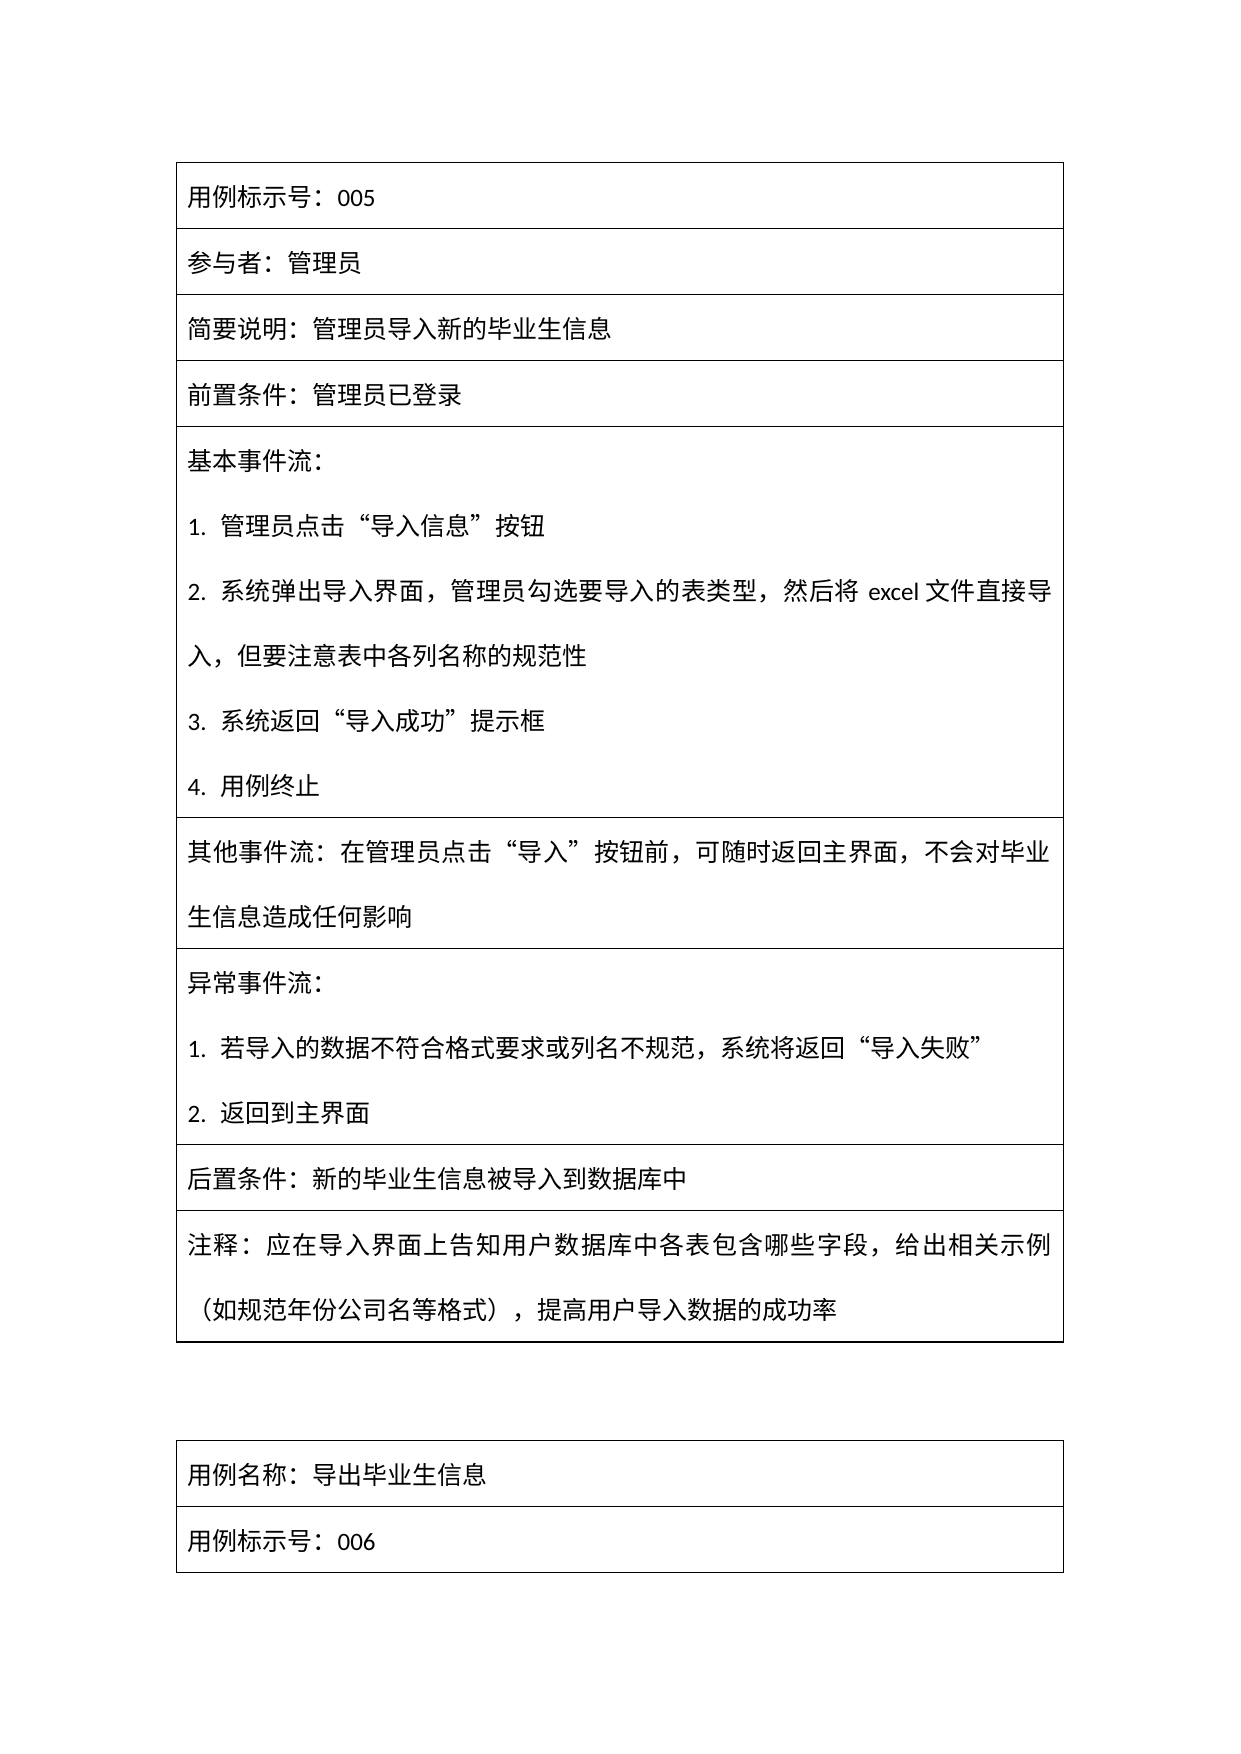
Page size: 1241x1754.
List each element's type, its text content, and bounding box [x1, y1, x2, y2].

table_cell 其他事件流：在管理员点击“导入”按钮前，可随时返回主界面，不会对毕业生信息造成任何影响 [177, 818, 1063, 948]
table_cell 简要说明：管理员导入新的毕业生信息 [177, 295, 1063, 360]
table_cell 注释：应在导入界面上告知用户数据库中各表包含哪些字段，给出相关示例（如规范年份公司名等格式），提高用户导入数据的成功率 [177, 1211, 1063, 1341]
table_cell 前置条件：管理员已登录 [177, 361, 1063, 426]
table_cell 用例标示号：005 [177, 163, 1063, 228]
table_cell 异常事件流： 若导入的数据不符合格式要求或列名不规范，系统将返回“导入失败” 返回到主界面 [177, 949, 1063, 1144]
table_cell 参与者：管理员 [177, 229, 1063, 294]
table_cell 用例标示号：006 [177, 1507, 1063, 1572]
table_cell 后置条件：新的毕业生信息被导入到数据库中 [177, 1145, 1063, 1210]
table_header 用例名称：导出毕业生信息 [177, 1441, 1063, 1506]
table_cell 基本事件流： 管理员点击“导入信息”按钮 系统弹出导入界面，管理员勾选要导入的表类型，然后将excel文件直接导入，但要注意表中各列名称的规范性 系统返回“导入成功”提示框 用例终止 [177, 427, 1063, 817]
